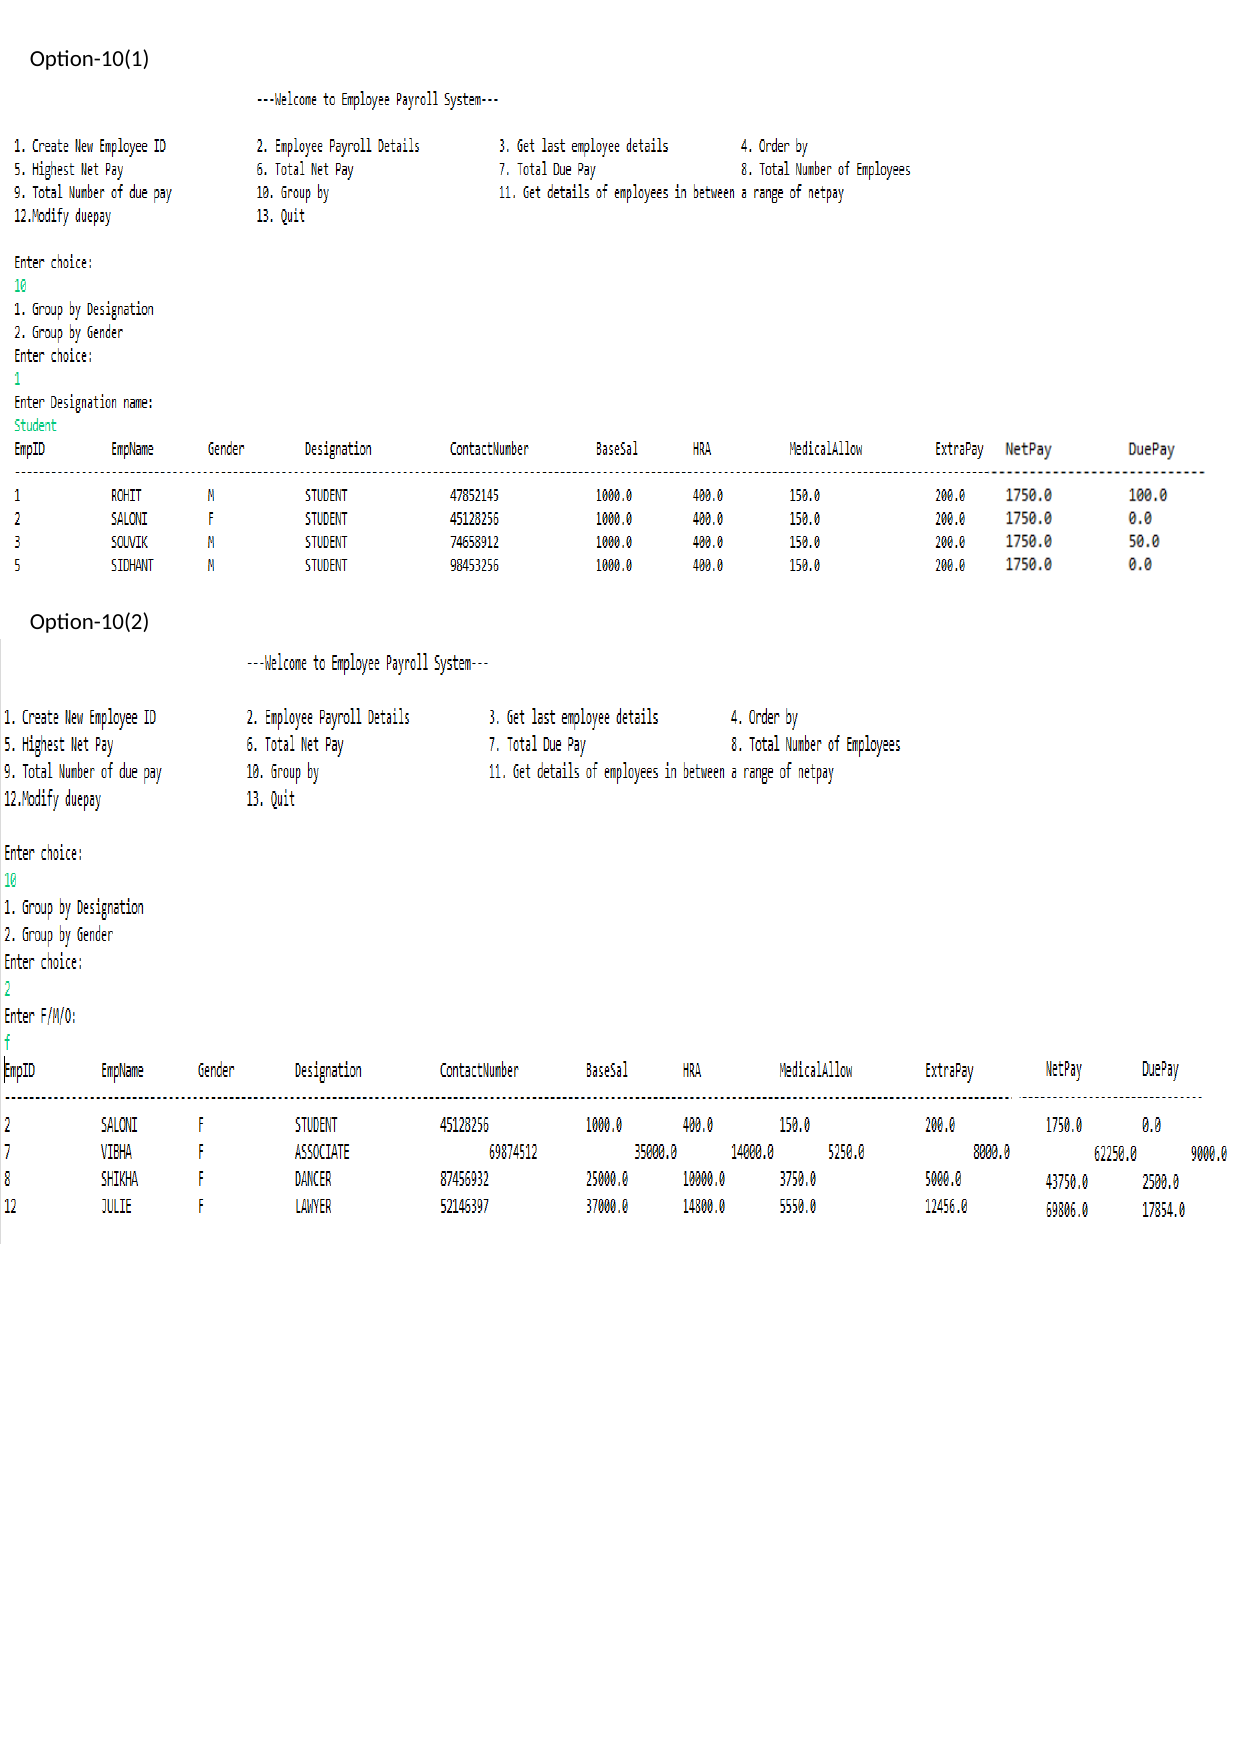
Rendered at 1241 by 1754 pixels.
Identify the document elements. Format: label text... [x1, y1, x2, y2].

text Option-10(1) [29, 44, 1211, 72]
picture [1019, 1038, 1241, 1259]
picture [0, 639, 1012, 1244]
text Option-10(2) [29, 607, 1211, 635]
picture [12, 84, 1206, 591]
